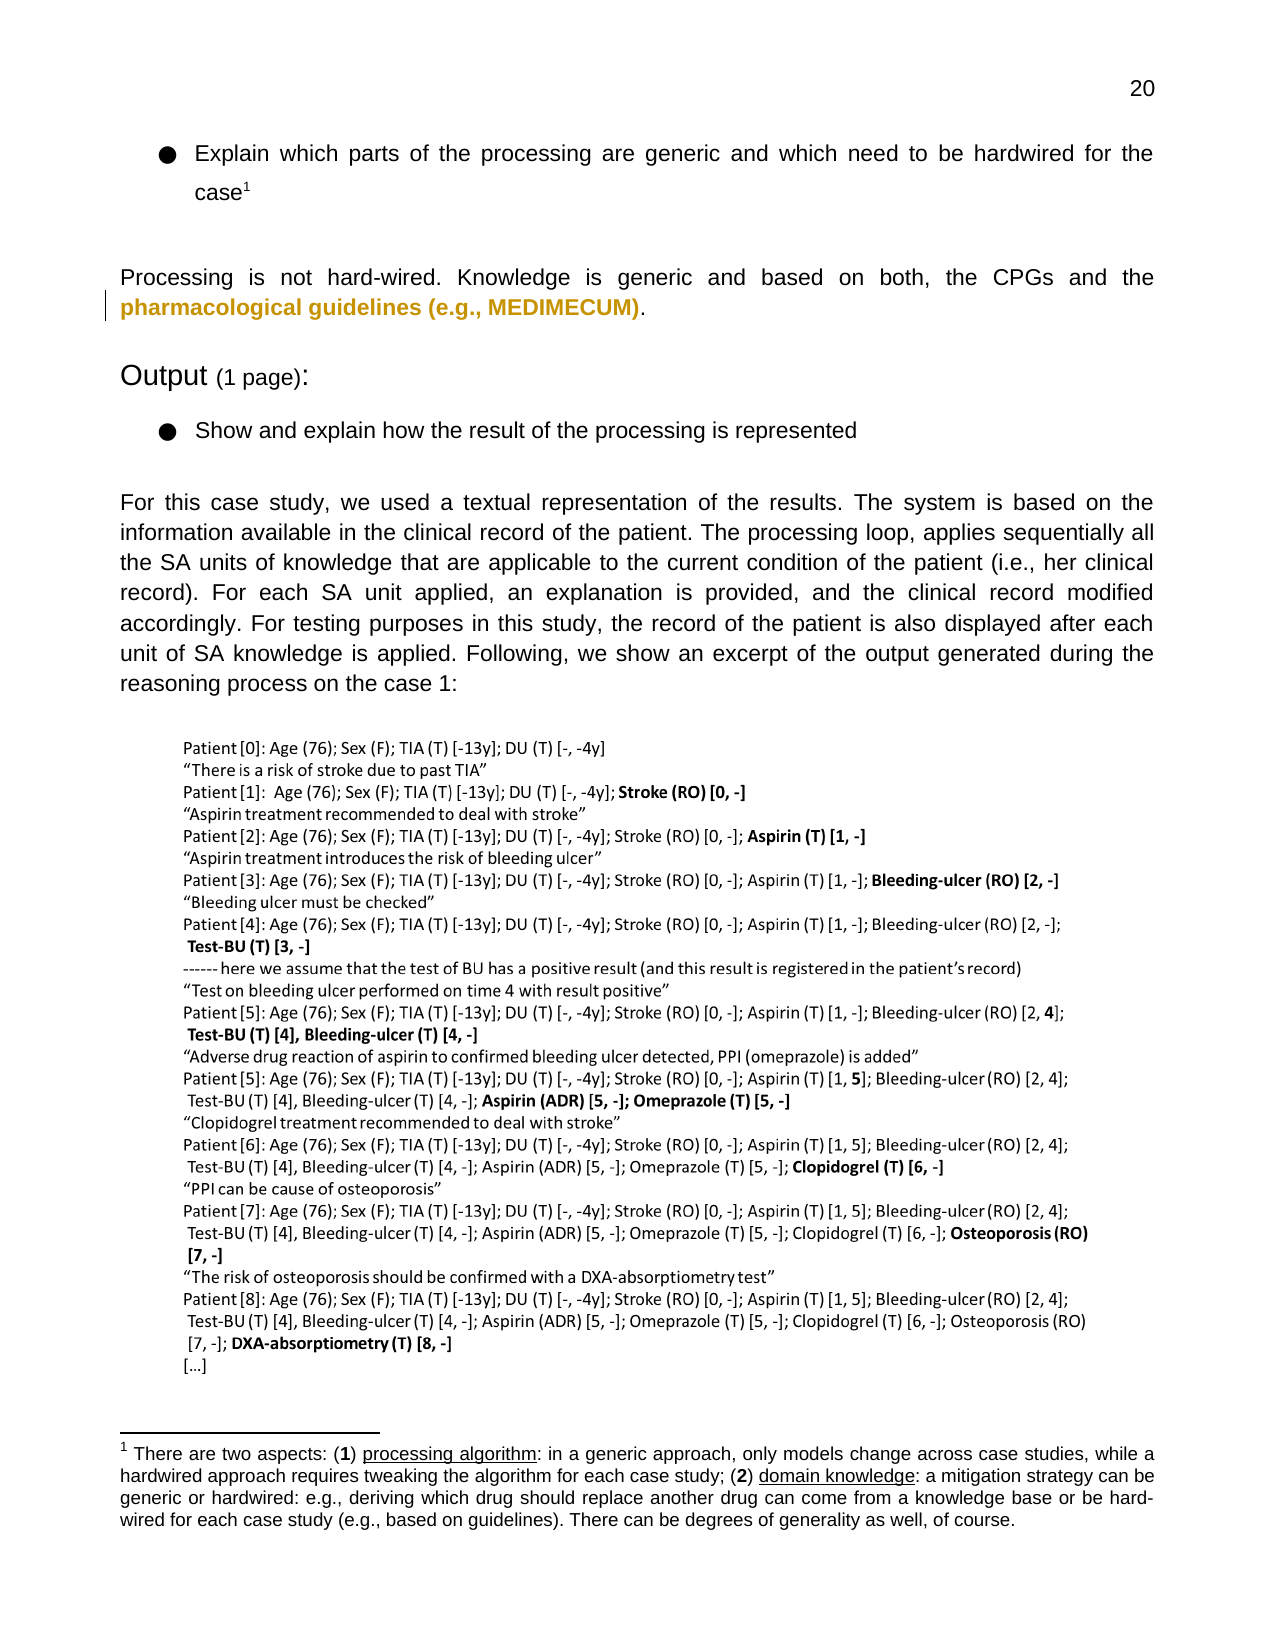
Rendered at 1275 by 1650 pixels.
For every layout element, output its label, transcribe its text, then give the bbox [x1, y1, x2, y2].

picture [171, 730, 1104, 1387]
list Show and explain how the result of the processing is represented [157, 404, 1155, 452]
subtitle Output (1 page): [120, 358, 1155, 391]
list Explain which parts of the processing are generic and which need to be hardwired for the case [157, 128, 1155, 205]
text For this case study, we used a textual representation of the results. The system is based on the information available in the clinical record of the patient. The processing loop, applies sequentially all the SA units of knowledge that are applicable to the current condition of the patient (i.e., her clinical record). For each SA unit applied, an explanation is provided, and the clinical record modified accordingly. For testing purposes in this study, the record of the patient is also displayed after each unit of SA knowledge is applied. Following, we show an excerpt of the output generated during the reasoning process on the case 1: [120, 489, 1155, 696]
text Processing is not hard-wired. Knowledge is generic and based on both, the CPGs and the . [120, 264, 1155, 321]
